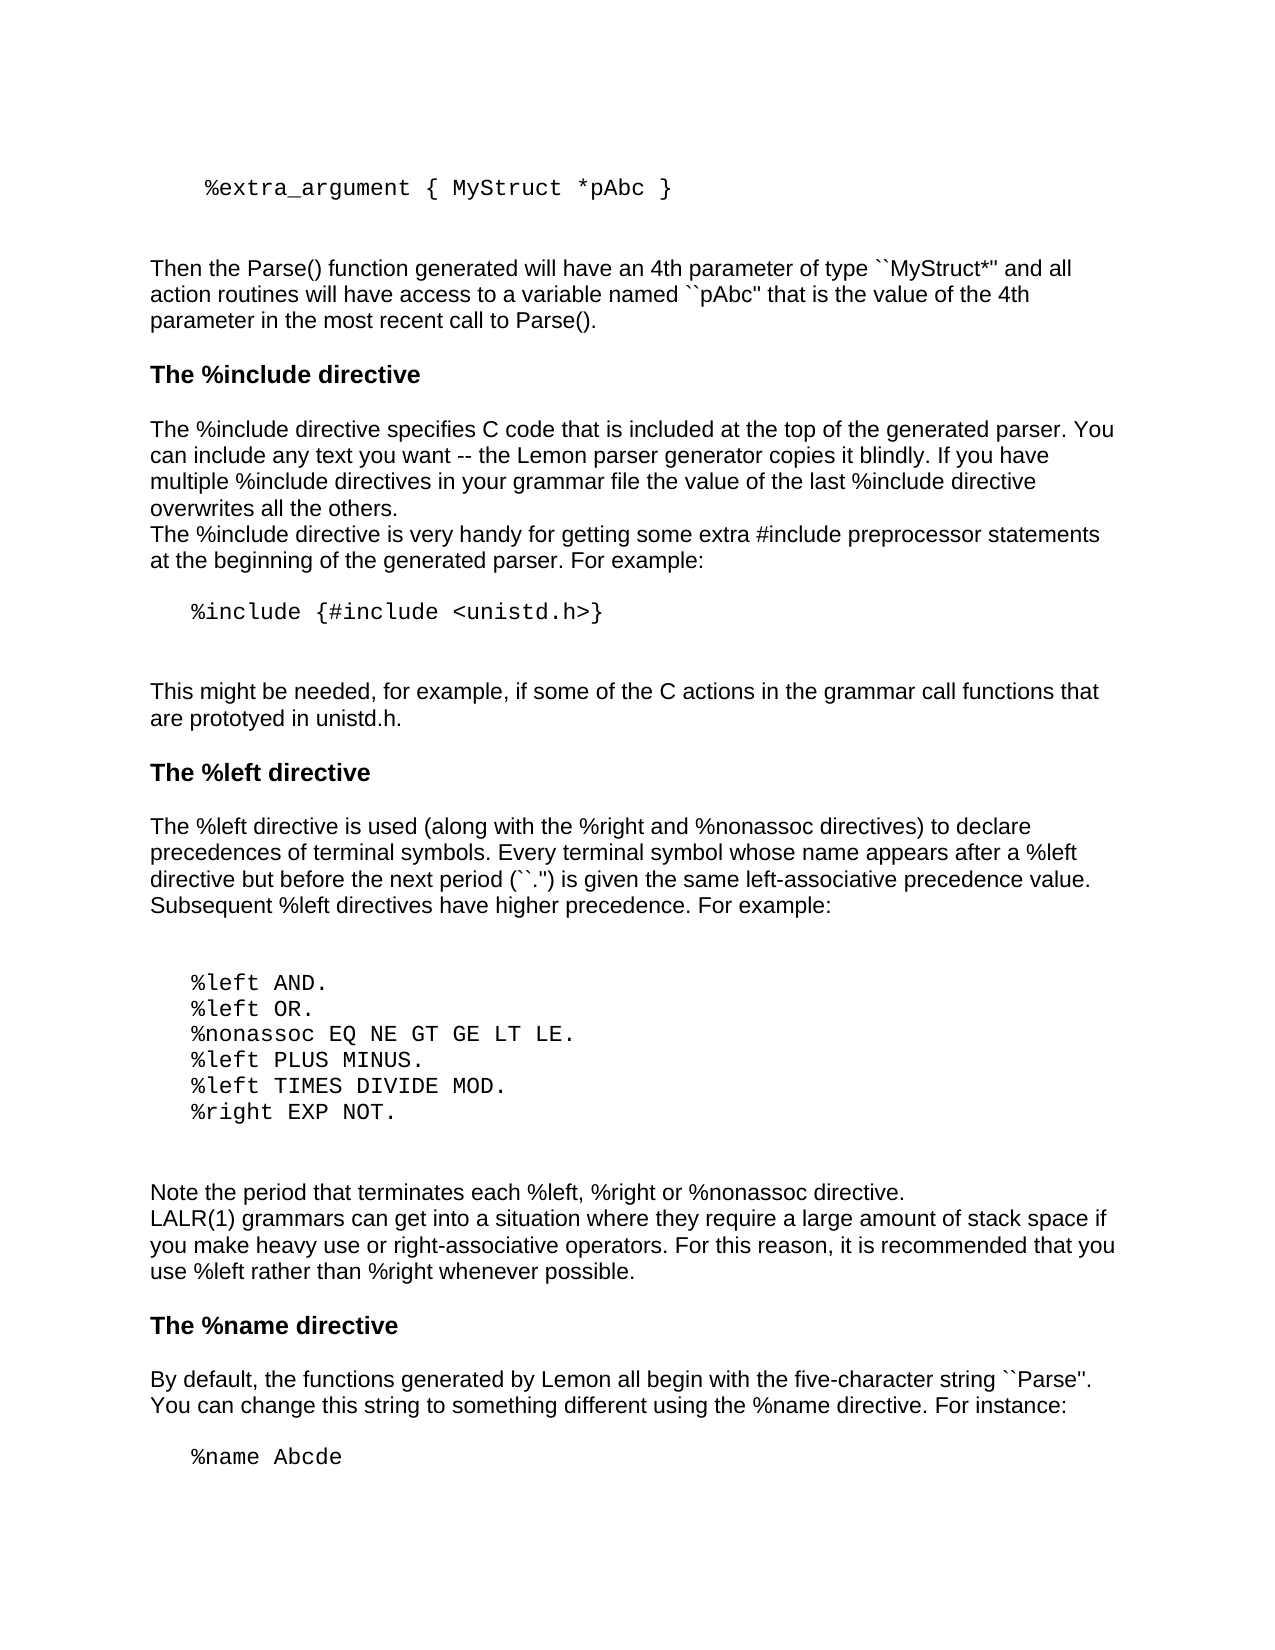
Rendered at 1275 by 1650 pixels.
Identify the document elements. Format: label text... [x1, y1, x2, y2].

subtitle The %include directive [150, 360, 1125, 389]
text Note the period that terminates each %left, %right or %nonassoc directive. [150, 1179, 1125, 1205]
subtitle The %left directive [150, 757, 1125, 786]
text By default, the functions generated by Lemon all begin with the five-character string ``Parse''. You can change this string to something different using the %name directive. For instance: [150, 1366, 1125, 1419]
text LALR(1) grammars can get into a situation where they require a large amount of stack space if you make heavy use or right-associative operators. For this reason, it is recommended that you use %left rather than %right whenever possible. [150, 1205, 1125, 1284]
text The %include directive specifies C code that is included at the top of the generated parser. You can include any text you want -- the Lemon parser generator copies it blindly. If you have multiple %include directives in your grammar file the value of the last %include directive overwrites all the others. [150, 416, 1125, 521]
text %extra_argument { MyStruct *pAbc } [150, 176, 1125, 229]
text This might be needed, for example, if some of the C actions in the grammar call functions that are prototyed in unistd.h. [150, 678, 1125, 731]
subtitle The %name directive [150, 1311, 1125, 1339]
text %name Abcde [150, 1445, 1125, 1497]
text %include {#include <unistd.h>} [150, 600, 1125, 652]
text The %include directive is very handy for getting some extra #include preprocessor statements at the beginning of the generated parser. For example: [150, 521, 1125, 574]
text Then the Parse() function generated will have an 4th parameter of type ``MyStruct*'' and all action routines will have access to a variable named ``pAbc'' that is the value of the 4th parameter in the most recent call to Parse(). [150, 254, 1125, 334]
text %left AND. %left OR. %nonassoc EQ NE GT GE LT LE. %left PLUS MINUS. %left TIMES DIVIDE MOD. %right EXP NOT. [150, 971, 1125, 1153]
text The %left directive is used (along with the %right and %nonassoc directives) to declare precedences of terminal symbols. Every terminal symbol whose name appears after a %left directive but before the next period (``.'') is given the same left-associative precedence value. Subsequent %left directives have higher precedence. For example: [150, 813, 1125, 918]
